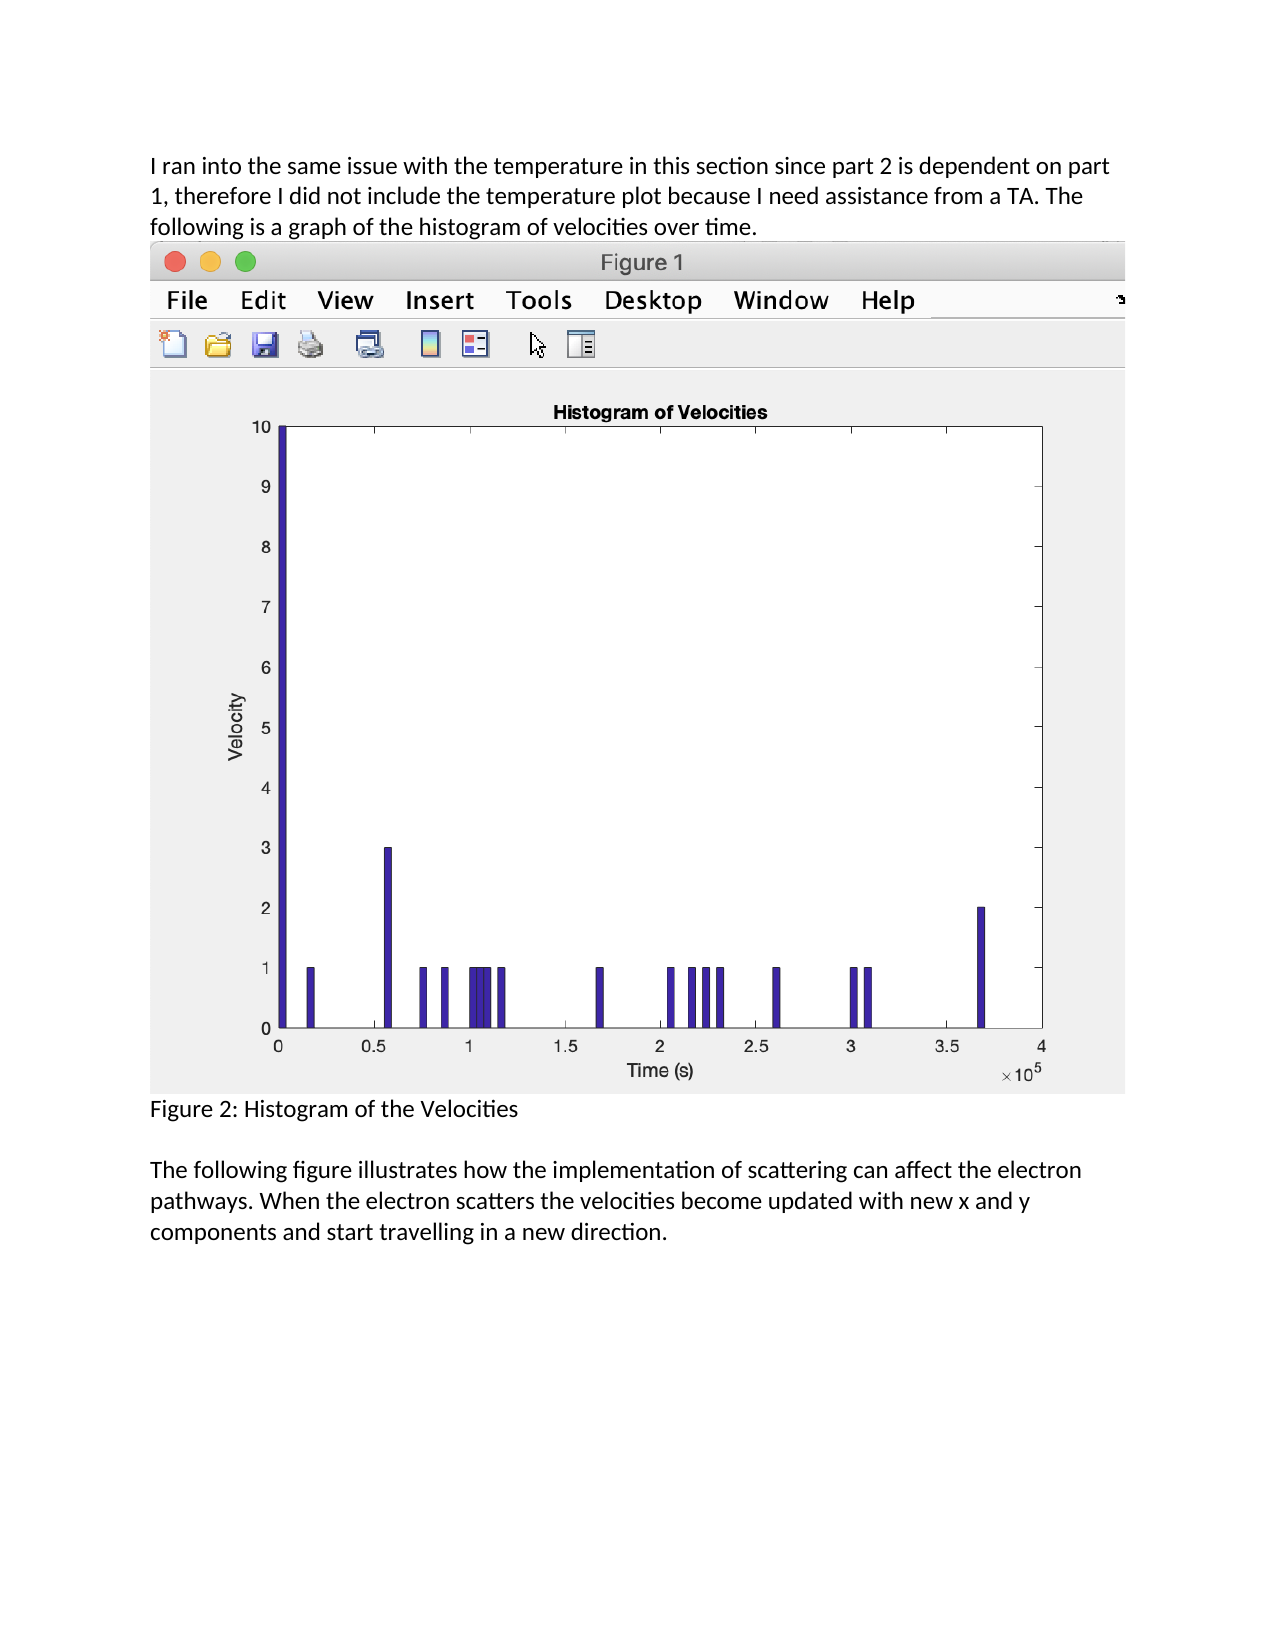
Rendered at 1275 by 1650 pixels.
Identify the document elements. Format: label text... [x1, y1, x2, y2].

picture [150, 241, 1125, 1094]
text Figure 2: Histogram of the Velocities [150, 1094, 1125, 1124]
text The following figure illustrates how the implementation of scattering can affect the electron pathways. When the electron scatters the velocities become updated with new x and y components and start travelling in a new direction. [150, 1154, 1125, 1246]
text I ran into the same issue with the temperature in this section since part 2 is dependent on part 1, therefore I did not include the temperature plot because I need assistance from a TA. The following is a graph of the histogram of velocities over time. [150, 150, 1125, 241]
